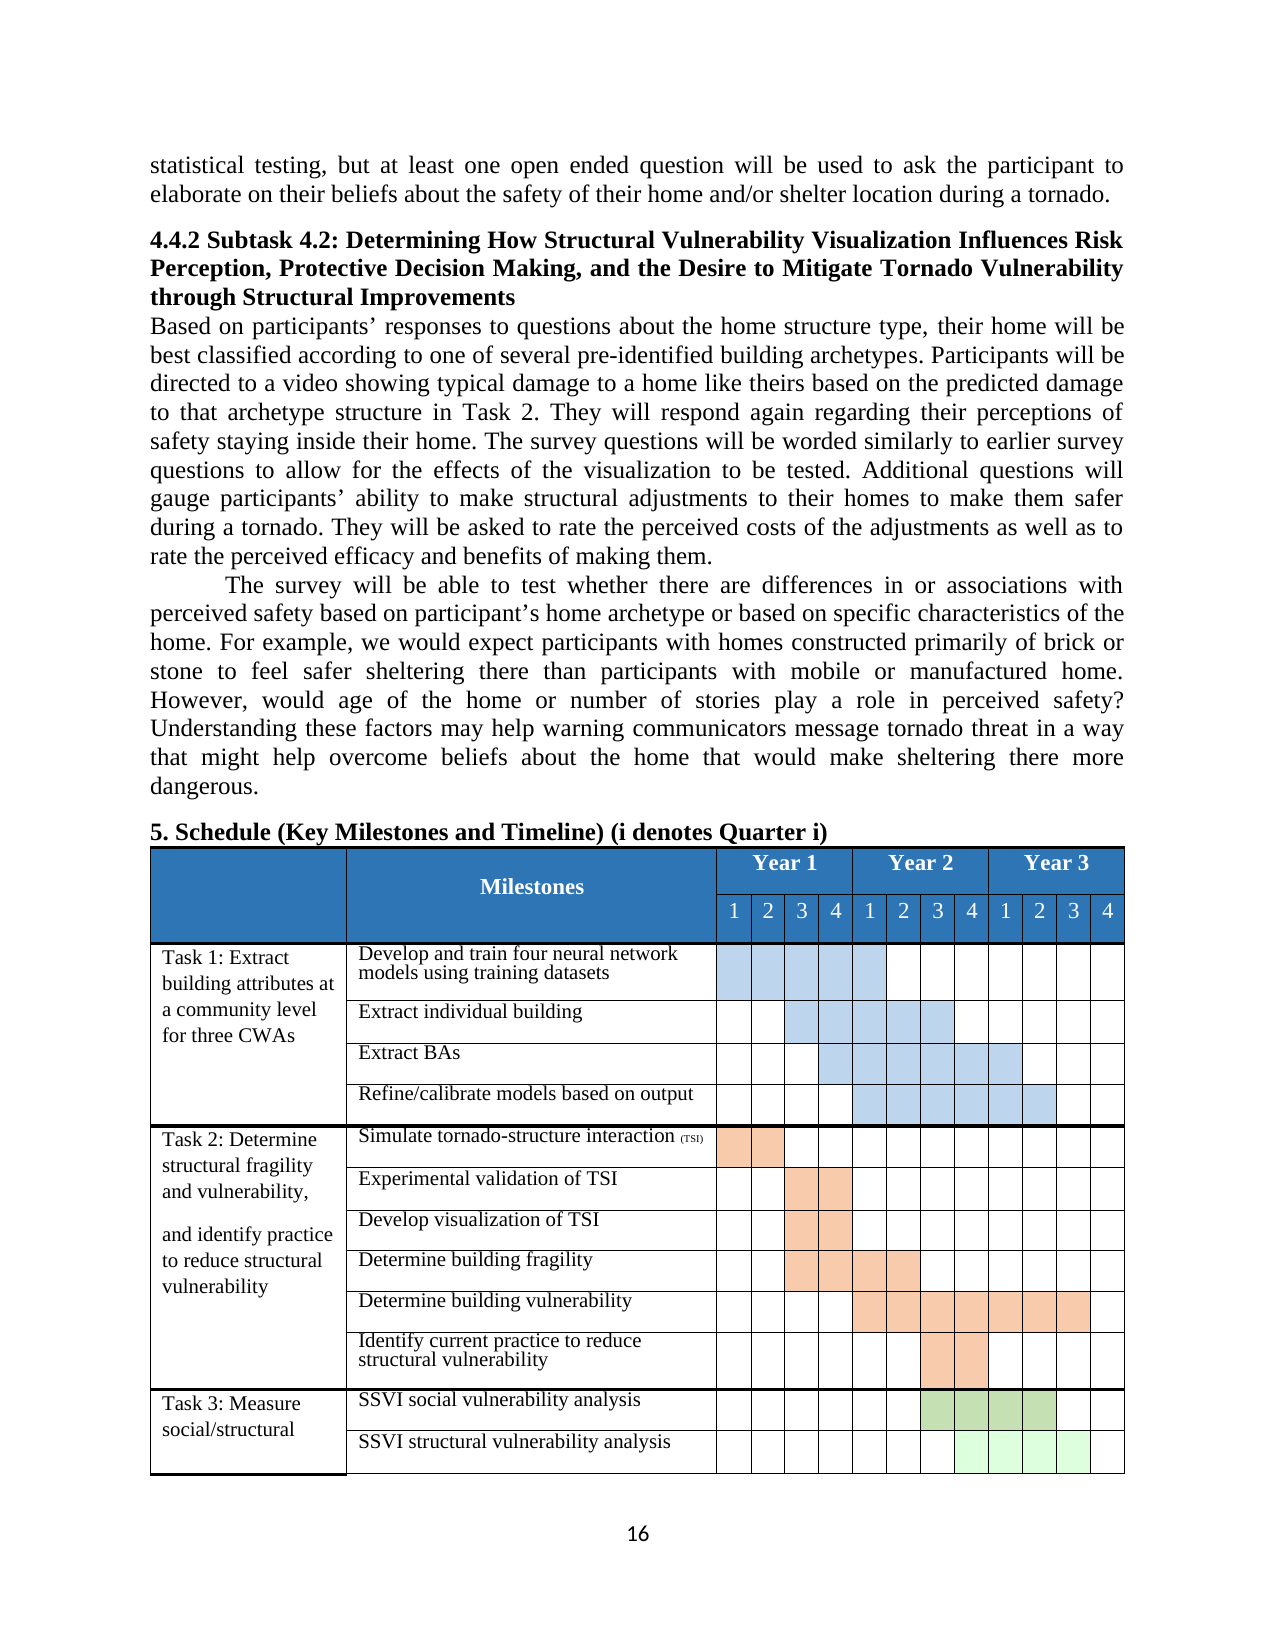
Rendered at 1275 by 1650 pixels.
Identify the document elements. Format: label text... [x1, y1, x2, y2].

table_cell [752, 1333, 784, 1388]
table_cell [785, 1001, 818, 1043]
table_cell [921, 1001, 954, 1043]
table_cell [1057, 1085, 1090, 1124]
table_cell [1057, 1001, 1090, 1043]
table_cell [752, 945, 784, 1000]
table_cell [955, 1251, 988, 1291]
table_cell [785, 1251, 818, 1291]
text The survey will be able to test whether there are differences in or associations with perceived safety based on participant’s home archetype or based on specific characteristics of the home. For example, we would expect participants with homes constructed primarily of brick or stone to feel safer sheltering there than participants with mobile or manufactured home. However, would age of the home or number of stories play a role in perceived safety? Understanding these factors may help warning communicators message tornado threat in a way that might help overcome beliefs about the home that would make sheltering there more dangerous. [150, 570, 1125, 800]
table_cell [1023, 1211, 1056, 1250]
table_cell [1057, 1251, 1090, 1291]
table_cell [752, 1044, 784, 1084]
table_cell [1057, 1128, 1090, 1167]
table_cell [853, 1211, 886, 1250]
table_cell [955, 1001, 988, 1043]
table_cell [752, 1431, 784, 1473]
table_cell [955, 1431, 988, 1473]
table_cell [921, 1251, 954, 1291]
table_cell [955, 1128, 988, 1167]
text 5. Schedule (Key Milestones and Timeline) (i denotes Quarter i) [150, 817, 1125, 846]
table_cell [887, 1168, 920, 1210]
table_cell [1023, 1168, 1056, 1210]
table_cell [1091, 1431, 1124, 1473]
table_cell [989, 1431, 1022, 1473]
table_cell [921, 1292, 954, 1332]
table_cell [1023, 1333, 1056, 1388]
table_cell [955, 1085, 988, 1124]
table_cell [752, 1128, 784, 1167]
table_cell [887, 1001, 920, 1043]
table_cell [1091, 1085, 1124, 1124]
table_cell [752, 1168, 784, 1210]
table_cell 1 [989, 895, 1022, 942]
table_cell [1057, 1044, 1090, 1084]
table_header Year 1 [717, 849, 852, 894]
table_cell 3 [1057, 895, 1090, 942]
table_cell [989, 1251, 1022, 1291]
table_cell [887, 1044, 920, 1084]
table_cell Identify current practice to reduce structural vulnerability [347, 1333, 716, 1388]
table_cell Simulate tornado-structure interaction (TSI) [347, 1128, 716, 1167]
table_cell Determine building vulnerability [347, 1292, 716, 1332]
table_cell Develop visualization of TSI [347, 1211, 716, 1250]
table_cell [853, 1391, 886, 1430]
table_cell Determine building fragility [347, 1251, 716, 1291]
table_cell [1057, 1431, 1090, 1473]
table_cell [887, 1431, 920, 1473]
table_cell [717, 1292, 751, 1332]
table_cell [717, 1085, 751, 1124]
table_cell [853, 1292, 886, 1332]
table_cell Task 3: Measure social/structural vulnerability [151, 1391, 346, 1473]
table_cell 4 [1091, 895, 1124, 942]
table_cell [955, 1211, 988, 1250]
table_cell [1023, 1251, 1056, 1291]
table_cell [921, 1168, 954, 1210]
table_cell Task 2: Determine structural fragility and vulnerability, and identify practice to reduce structural vulnerability [151, 1128, 346, 1388]
table_cell [1023, 1391, 1056, 1430]
table_cell [785, 1333, 818, 1388]
table_cell [717, 945, 751, 1000]
table_header Year 2 [853, 849, 988, 894]
table_cell [752, 1085, 784, 1124]
table_cell [819, 1333, 852, 1388]
table_cell [989, 1292, 1022, 1332]
table_cell [1023, 1292, 1056, 1332]
table_cell [1091, 1044, 1124, 1084]
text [150, 150, 1125, 207]
table_cell [785, 1128, 818, 1167]
table_cell 3 [921, 895, 954, 942]
table_cell 4 [819, 895, 852, 942]
table_cell [1023, 1085, 1056, 1124]
table_cell [1091, 945, 1124, 1000]
table_cell [819, 1431, 852, 1473]
table_cell [819, 1128, 852, 1167]
table_cell [752, 1001, 784, 1043]
table_cell [752, 1292, 784, 1332]
table_cell [1057, 1211, 1090, 1250]
table_cell [989, 1001, 1022, 1043]
table_cell [1057, 1168, 1090, 1210]
table_cell Experimental validation of TSI [347, 1168, 716, 1210]
table_cell [955, 1391, 988, 1430]
table_cell [853, 1168, 886, 1210]
table_cell [887, 1292, 920, 1332]
table_cell [819, 1391, 852, 1430]
table_cell [921, 1044, 954, 1084]
table_cell [853, 1085, 886, 1124]
table_cell [819, 1251, 852, 1291]
table_cell [1091, 1211, 1124, 1250]
table_cell 1 [717, 895, 751, 942]
table_cell [819, 1044, 852, 1084]
table_cell [853, 1001, 886, 1043]
text 4.4.2 Subtask 4.2: Determining How Structural Vulnerability Visualization Influences Risk Perception, Protective Decision Making, and the Desire to Mitigate Tornado Vulnerability through Structural Improvements [150, 225, 1125, 311]
table_cell [921, 1085, 954, 1124]
table_cell [752, 1391, 784, 1430]
table_cell [853, 945, 886, 1000]
table_cell [785, 1211, 818, 1250]
table_cell 3 [785, 895, 818, 942]
table_cell SSVI structural vulnerability analysis [347, 1431, 716, 1473]
table_cell [785, 1292, 818, 1332]
table_cell [887, 1333, 920, 1388]
table_cell [1057, 1333, 1090, 1388]
table_cell [717, 1431, 751, 1473]
table_cell [717, 1044, 751, 1084]
table_cell [717, 1251, 751, 1291]
table_cell [921, 945, 954, 1000]
table_cell [1023, 1128, 1056, 1167]
table_cell [955, 945, 988, 1000]
table_cell [921, 1333, 954, 1388]
table_cell [785, 1044, 818, 1084]
table_cell [1023, 1001, 1056, 1043]
table_cell [717, 1001, 751, 1043]
table_cell [752, 1251, 784, 1291]
table_cell [785, 1085, 818, 1124]
table_cell [989, 1391, 1022, 1430]
table_cell [819, 1211, 852, 1250]
table_cell 2 [752, 895, 784, 942]
table_cell [887, 1085, 920, 1124]
table_cell Task 1: Extract building attributes at a community level for three CWAs [151, 945, 346, 1124]
table_cell [819, 1168, 852, 1210]
table_cell [921, 1431, 954, 1473]
table_cell [887, 1391, 920, 1430]
table_cell [717, 1391, 751, 1430]
table_cell [717, 1128, 751, 1167]
table_cell [717, 1333, 751, 1388]
table_cell 1 [853, 895, 886, 942]
table_cell [717, 1211, 751, 1250]
table_cell [887, 1128, 920, 1167]
table_cell [1091, 1333, 1124, 1388]
table_cell [989, 1044, 1022, 1084]
table_cell Extract individual building [347, 1001, 716, 1043]
table_cell [819, 1001, 852, 1043]
table_cell [752, 1211, 784, 1250]
table_cell [955, 1292, 988, 1332]
table_cell [921, 1128, 954, 1167]
table_cell [989, 1085, 1022, 1124]
table_cell [887, 1251, 920, 1291]
table_cell [1057, 1391, 1090, 1430]
table_cell [1057, 945, 1090, 1000]
table_cell 4 [955, 895, 988, 942]
table_cell [989, 1333, 1022, 1388]
table_cell [1023, 945, 1056, 1000]
text Based on participants’ responses to questions about the home structure type, their home will be best classified according to one of several pre-identified building archetypes. Participants will be directed to a video showing typical damage to a home like theirs based on the predicted damage to that archetype structure in Task 2. They will respond again regarding their perceptions of safety staying inside their home. The survey questions will be worded similarly to earlier survey questions to allow for the effects of the visualization to be tested. Additional questions will gauge participants’ ability to make structural adjustments to their homes to make them safer during a tornado. They will be asked to rate the perceived costs of the adjustments as well as to rate the perceived efficacy and benefits of making them. [150, 311, 1125, 570]
table_cell [785, 1168, 818, 1210]
table_cell [853, 1333, 886, 1388]
table_cell [785, 1431, 818, 1473]
table_cell [955, 1333, 988, 1388]
table_header [151, 849, 346, 942]
table_cell [989, 1168, 1022, 1210]
table_cell [819, 945, 852, 1000]
table_cell [1023, 1044, 1056, 1084]
table_cell [819, 1292, 852, 1332]
table_cell [955, 1044, 988, 1084]
table_cell [887, 945, 920, 1000]
table_cell [819, 1085, 852, 1124]
table_cell [955, 1168, 988, 1210]
table_cell [1091, 1251, 1124, 1291]
table_cell [853, 1431, 886, 1473]
table_cell [887, 1211, 920, 1250]
table_cell [921, 1391, 954, 1430]
table_cell 2 [887, 895, 920, 942]
table_cell [1023, 1431, 1056, 1473]
table_cell [1057, 1292, 1090, 1332]
table_cell [1091, 1168, 1124, 1210]
table_cell [989, 1128, 1022, 1167]
table_cell [785, 1391, 818, 1430]
table_cell Refine/calibrate models based on output [347, 1085, 716, 1124]
table_cell [1091, 1391, 1124, 1430]
table_cell Extract BAs [347, 1044, 716, 1084]
table_cell [785, 945, 818, 1000]
table_cell [989, 1211, 1022, 1250]
table_cell [989, 945, 1022, 1000]
table_cell [1091, 1001, 1124, 1043]
table_cell [921, 1211, 954, 1250]
table_header Milestones [347, 849, 716, 942]
table_cell Develop and train four neural network models using training datasets [347, 945, 716, 1000]
table_cell 2 [1023, 895, 1056, 942]
table_header Year 3 [989, 849, 1124, 894]
table_cell SSVI social vulnerability analysis [347, 1391, 716, 1430]
table_cell [853, 1044, 886, 1084]
table_cell [717, 1168, 751, 1210]
table_cell [1091, 1128, 1124, 1167]
table_cell [1091, 1292, 1124, 1332]
table_cell [853, 1251, 886, 1291]
table_cell [853, 1128, 886, 1167]
